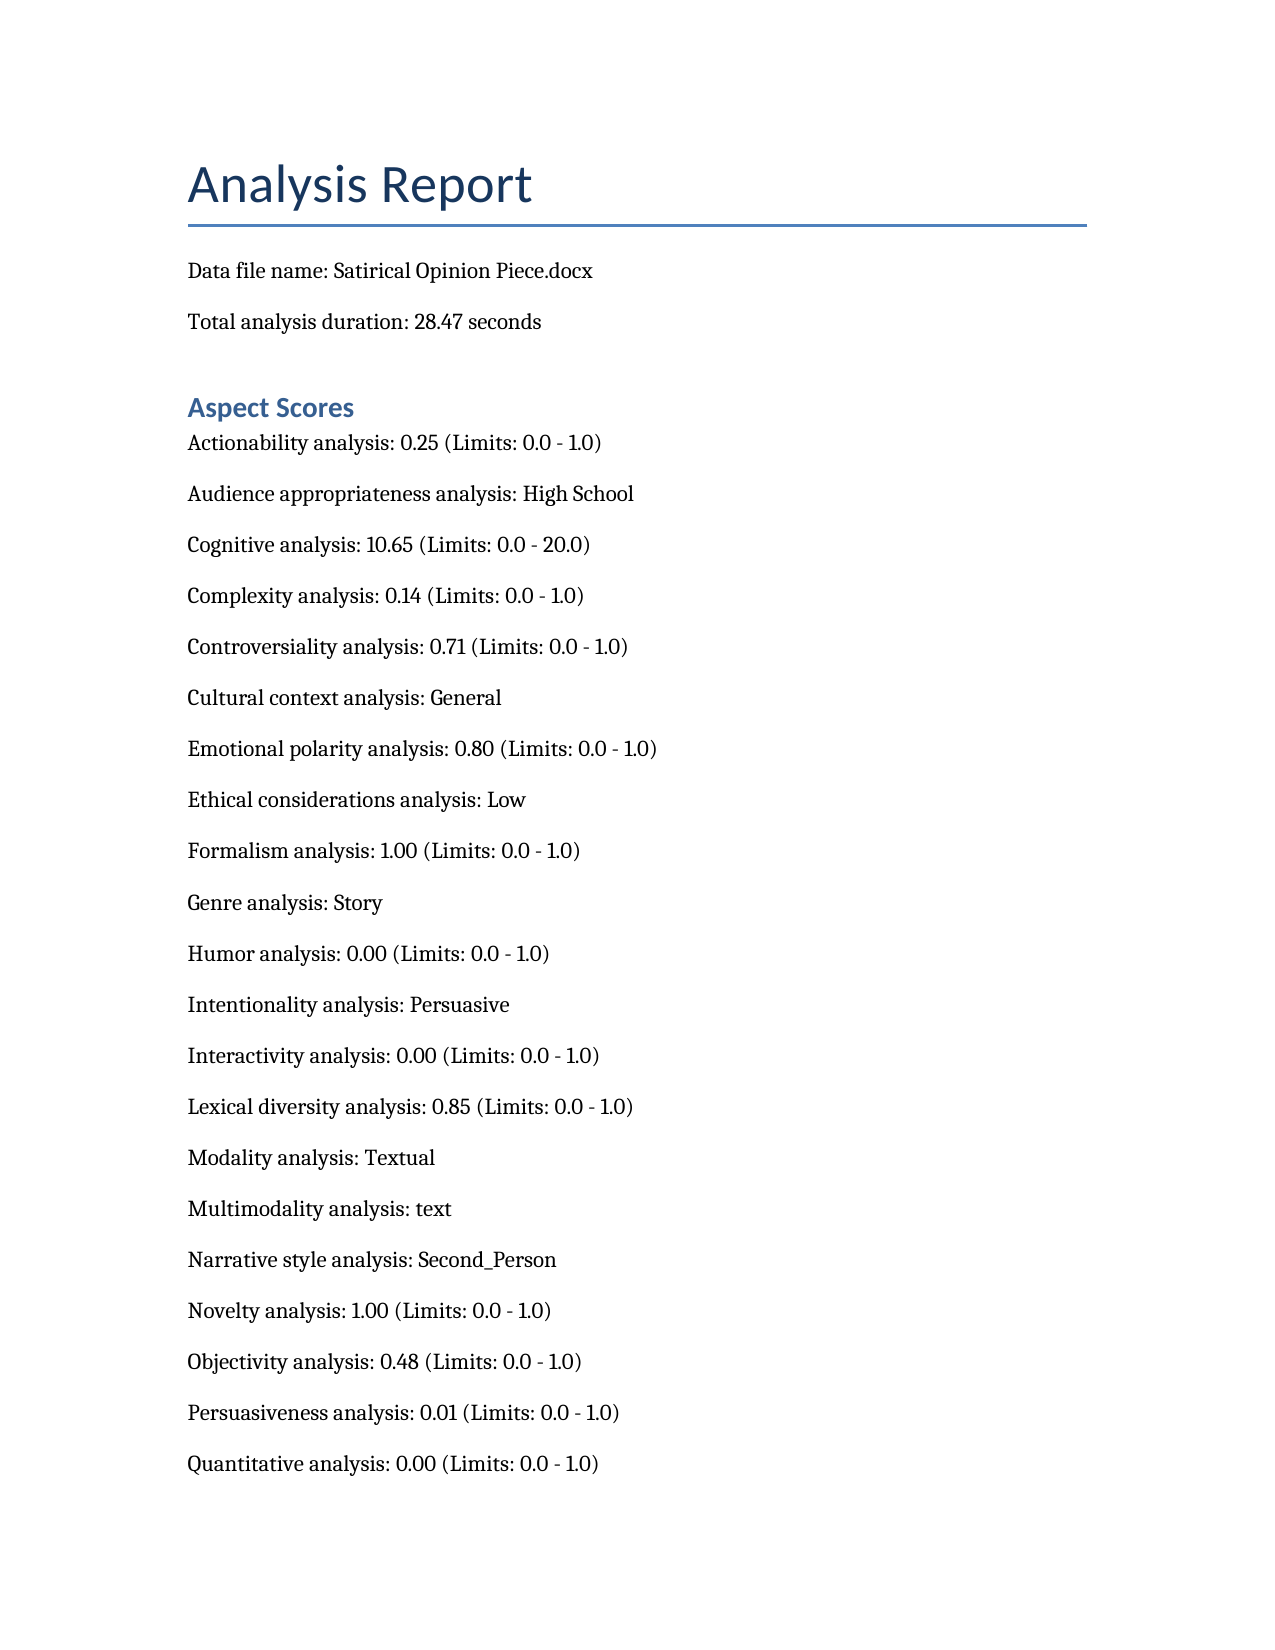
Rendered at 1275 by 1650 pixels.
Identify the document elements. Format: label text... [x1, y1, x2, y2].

text Intentionality analysis: Persuasive [187, 991, 1087, 1018]
text Ethical considerations analysis: Low [187, 787, 1087, 814]
text Objectivity analysis: 0.48 (Limits: 0.0 - 1.0) [187, 1349, 1087, 1375]
text Complexity analysis: 0.14 (Limits: 0.0 - 1.0) [187, 583, 1087, 609]
text Genre analysis: Story [187, 889, 1087, 916]
text Cultural context analysis: General [187, 685, 1087, 712]
text Total analysis duration: 28.47 seconds [187, 309, 1087, 335]
text Audience appropriateness analysis: High School [187, 481, 1087, 507]
text Emotional polarity analysis: 0.80 (Limits: 0.0 - 1.0) [187, 736, 1087, 763]
text Modality analysis: Textual [187, 1144, 1087, 1171]
text Interactivity analysis: 0.00 (Limits: 0.0 - 1.0) [187, 1042, 1087, 1069]
text Controversiality analysis: 0.71 (Limits: 0.0 - 1.0) [187, 634, 1087, 661]
text Quantitative analysis: 0.00 (Limits: 0.0 - 1.0) [187, 1451, 1087, 1477]
text Actionability analysis: 0.25 (Limits: 0.0 - 1.0) [187, 430, 1087, 456]
text Novelty analysis: 1.00 (Limits: 0.0 - 1.0) [187, 1298, 1087, 1324]
text Lexical diversity analysis: 0.85 (Limits: 0.0 - 1.0) [187, 1093, 1087, 1120]
text Persuasiveness analysis: 0.01 (Limits: 0.0 - 1.0) [187, 1400, 1087, 1426]
text Cognitive analysis: 10.65 (Limits: 0.0 - 20.0) [187, 532, 1087, 558]
text Narrative style analysis: Second_Person [187, 1247, 1087, 1273]
title Analysis Report [187, 150, 1087, 227]
text Formalism analysis: 1.00 (Limits: 0.0 - 1.0) [187, 838, 1087, 865]
text Humor analysis: 0.00 (Limits: 0.0 - 1.0) [187, 940, 1087, 967]
text Data file name: Satirical Opinion Piece.docx [187, 258, 1087, 284]
text Multimodality analysis: text [187, 1196, 1087, 1222]
subtitle Aspect Scores [187, 389, 1087, 425]
